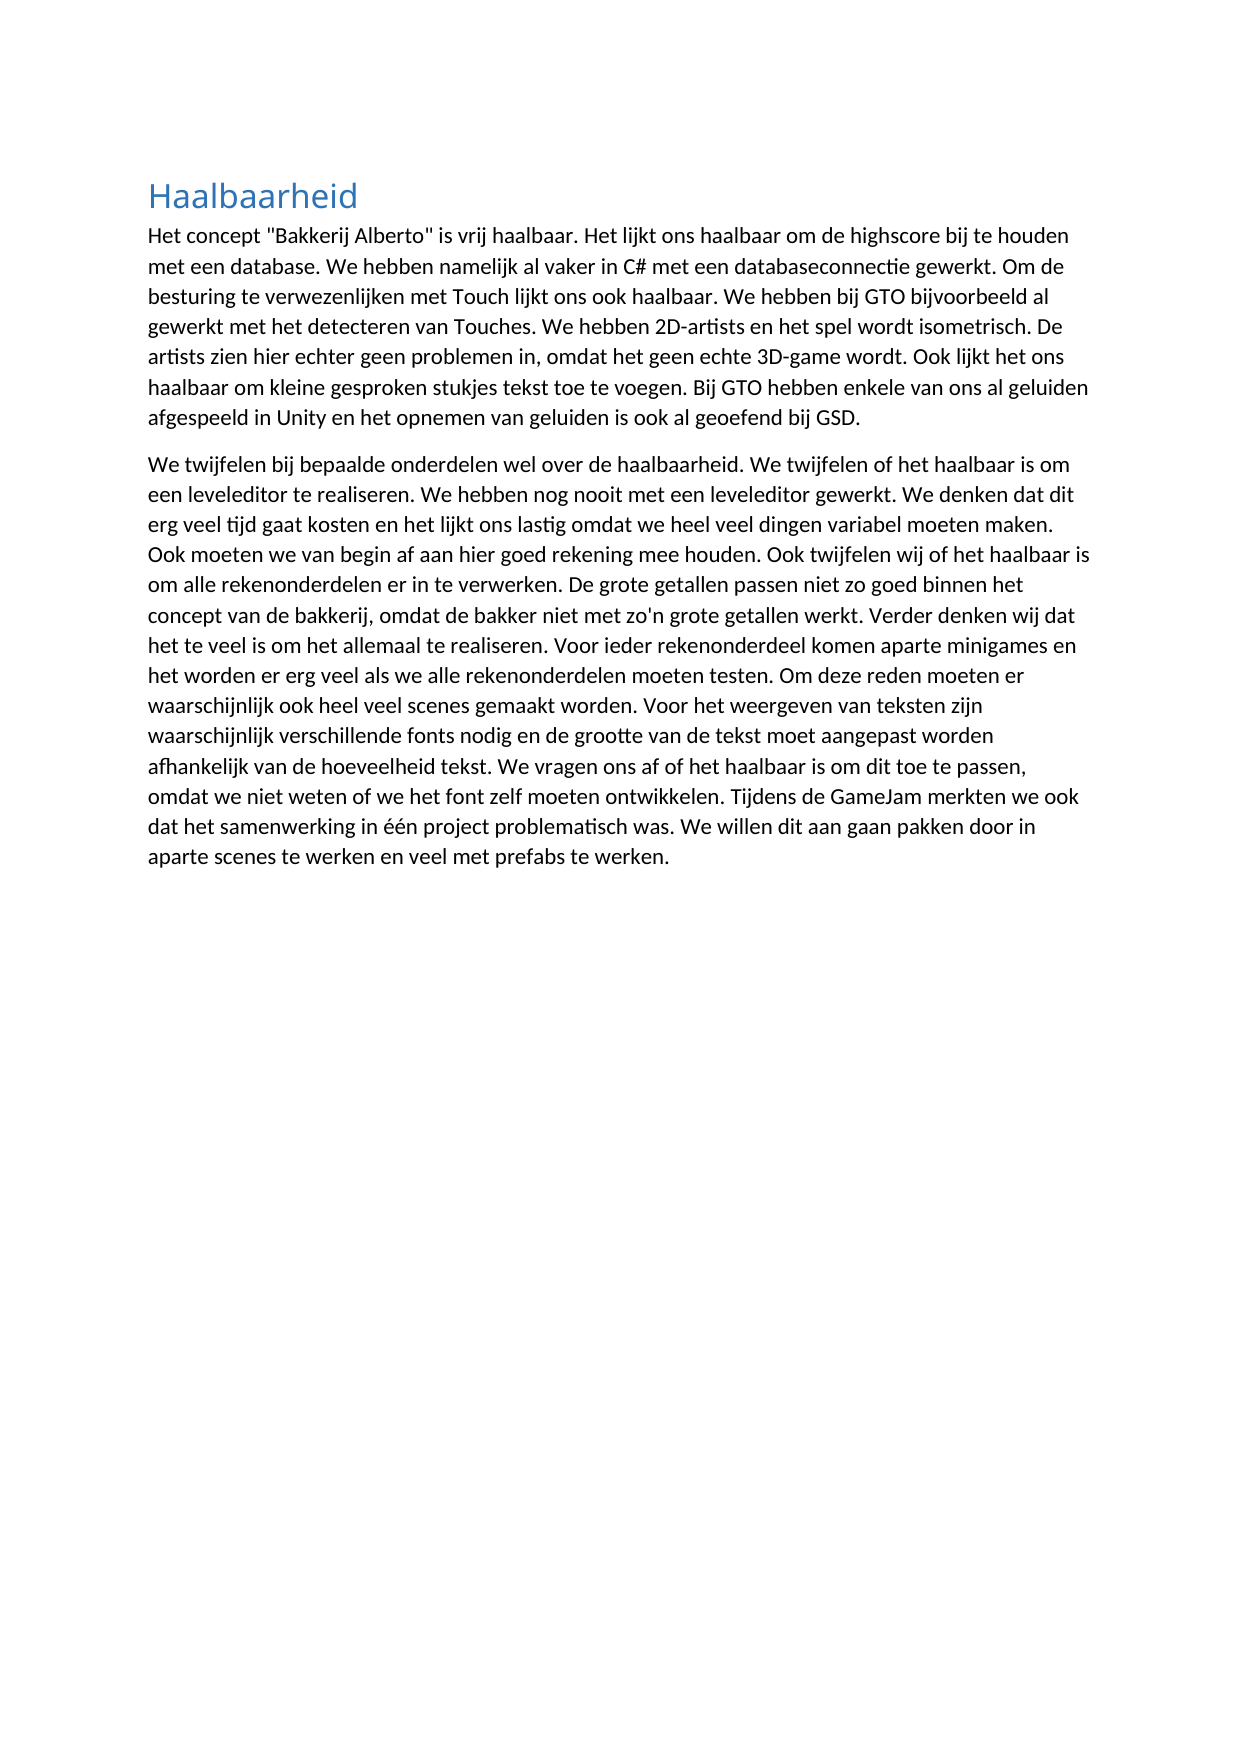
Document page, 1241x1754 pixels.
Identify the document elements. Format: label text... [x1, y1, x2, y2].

subtitle Haalbaarheid [148, 173, 1093, 218]
text Het concept "Bakkerij Alberto" is vrij haalbaar. Het lijkt ons haalbaar om de highscore bij te houden met een database. We hebben namelijk al vaker in C# met een databaseconnectie gewerkt. Om de besturing te verwezenlijken met Touch lijkt ons ook haalbaar. We hebben bij GTO bijvoorbeeld al gewerkt met het detecteren van Touches. We hebben 2D-artists en het spel wordt isometrisch. De artists zien hier echter geen problemen in, omdat het geen echte 3D-game wordt. Ook lijkt het ons haalbaar om kleine gesproken stukjes tekst toe te voegen. Bij GTO hebben enkele van ons al geluiden afgespeeld in Unity en het opnemen van geluiden is ook al geoefend bij GSD. [148, 222, 1093, 431]
text We twijfelen bij bepaalde onderdelen wel over de haalbaarheid. We twijfelen of het haalbaar is om een leveleditor te realiseren. We hebben nog nooit met een leveleditor gewerkt. We denken dat dit erg veel tijd gaat kosten en het lijkt ons lastig omdat we heel veel dingen variabel moeten maken. Ook moeten we van begin af aan hier goed rekening mee houden. Ook twijfelen wij of het haalbaar is om alle rekenonderdelen er in te verwerken. De grote getallen passen niet zo goed binnen het concept van de bakkerij, omdat de bakker niet met zo'n grote getallen werkt. Verder denken wij dat het te veel is om het allemaal te realiseren. Voor ieder rekenonderdeel komen aparte minigames en het worden er erg veel als we alle rekenonderdelen moeten testen. Om deze reden moeten er waarschijnlijk ook heel veel scenes gemaakt worden. Voor het weergeven van teksten zijn waarschijnlijk verschillende fonts nodig en de grootte van de tekst moet aangepast worden afhankelijk van de hoeveelheid tekst. We vragen ons af of het haalbaar is om dit toe te passen, omdat we niet weten of we het font zelf moeten ontwikkelen. Tijdens de GameJam merkten we ook dat het samenwerking in één project problematisch was. We willen dit aan gaan pakken door in aparte scenes te werken en veel met prefabs te werken. [148, 450, 1093, 870]
